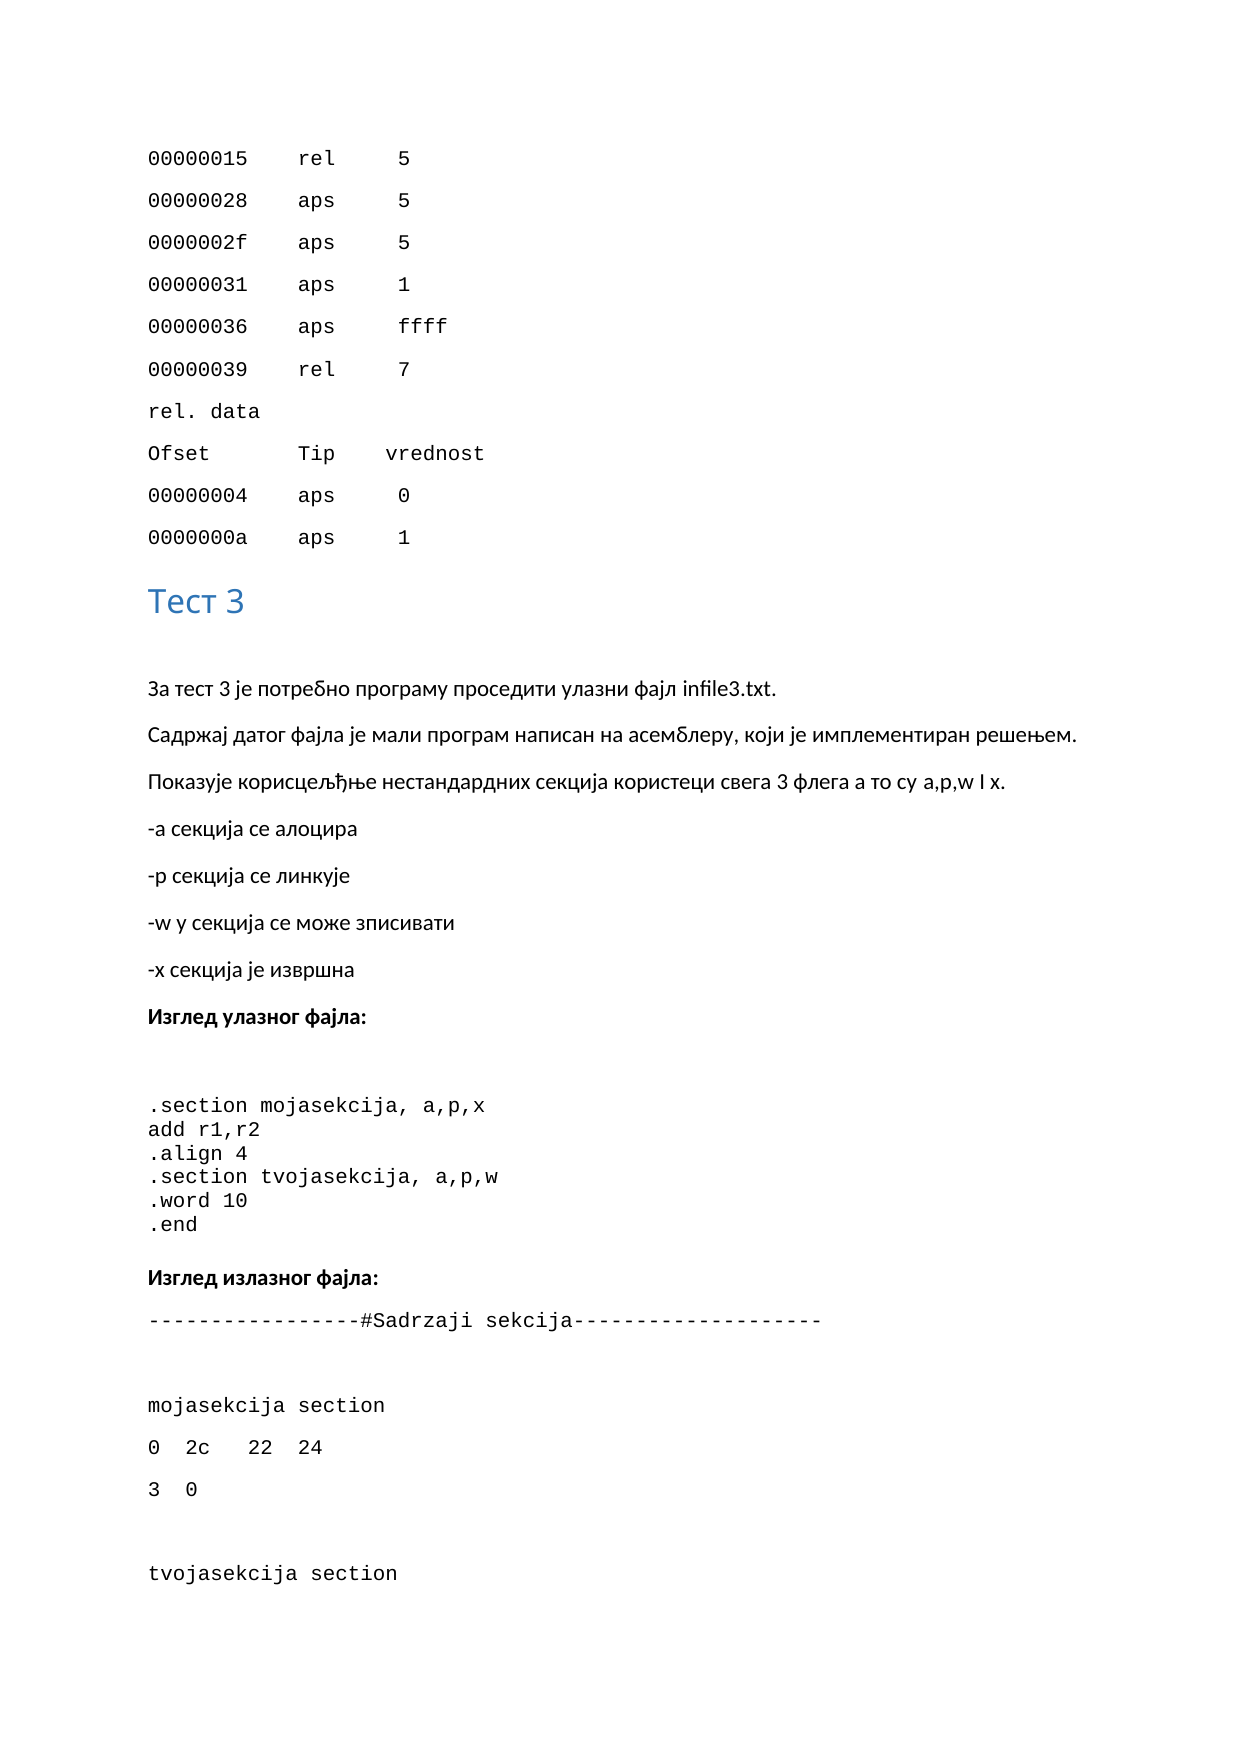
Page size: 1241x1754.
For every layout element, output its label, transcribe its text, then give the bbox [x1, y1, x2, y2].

text rel. data [148, 401, 1093, 424]
subtitle Тест 3 [148, 578, 1093, 623]
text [148, 1310, 1093, 1334]
text -p секција се линкује [148, 861, 1093, 889]
text Показује корисцељђње нестандардних секција користеци свега 3 флега а то су a,p,w I x. [148, 767, 1093, 795]
text 00000036 aps ffff [148, 316, 1093, 340]
text .section tvojasekcija, a,p,w [148, 1166, 1093, 1190]
text 00000015 rel 5 [148, 148, 1093, 171]
text 00000028 aps 5 [148, 190, 1093, 213]
text .word 10 [148, 1190, 1093, 1214]
text 00000031 aps 1 [148, 274, 1093, 298]
text Садржај датог фајла је мали програм написан на асемблеру, који је имплементиран решењем. [148, 721, 1093, 748]
text .end [148, 1214, 1093, 1237]
text Изглед улазног фајла: [148, 1002, 1093, 1030]
text tvojasekcija section [148, 1563, 1093, 1587]
text Ofset Tip vrednost [148, 443, 1093, 467]
text -x секција је извршна [148, 955, 1093, 983]
text 3 0 [148, 1479, 1093, 1503]
text .section mojasekcija, a,p,x [148, 1096, 1093, 1119]
text За тест 3 је потребно програму проседити улазни фајл infile3.txt. [148, 674, 1093, 702]
text mojasekcija section [148, 1394, 1093, 1418]
text -w у секција се може зписивати [148, 908, 1093, 936]
text .align 4 [148, 1143, 1093, 1166]
text -a секција се алоцира [148, 814, 1093, 842]
text 0000002f aps 5 [148, 232, 1093, 256]
text 0 2c 22 24 [148, 1437, 1093, 1460]
text add r1,r2 [148, 1119, 1093, 1143]
text Изглед излазног фајла: [148, 1263, 1093, 1291]
text 00000004 aps 0 [148, 485, 1093, 509]
text 0000000a aps 1 [148, 527, 1093, 551]
text 00000039 rel 7 [148, 358, 1093, 382]
